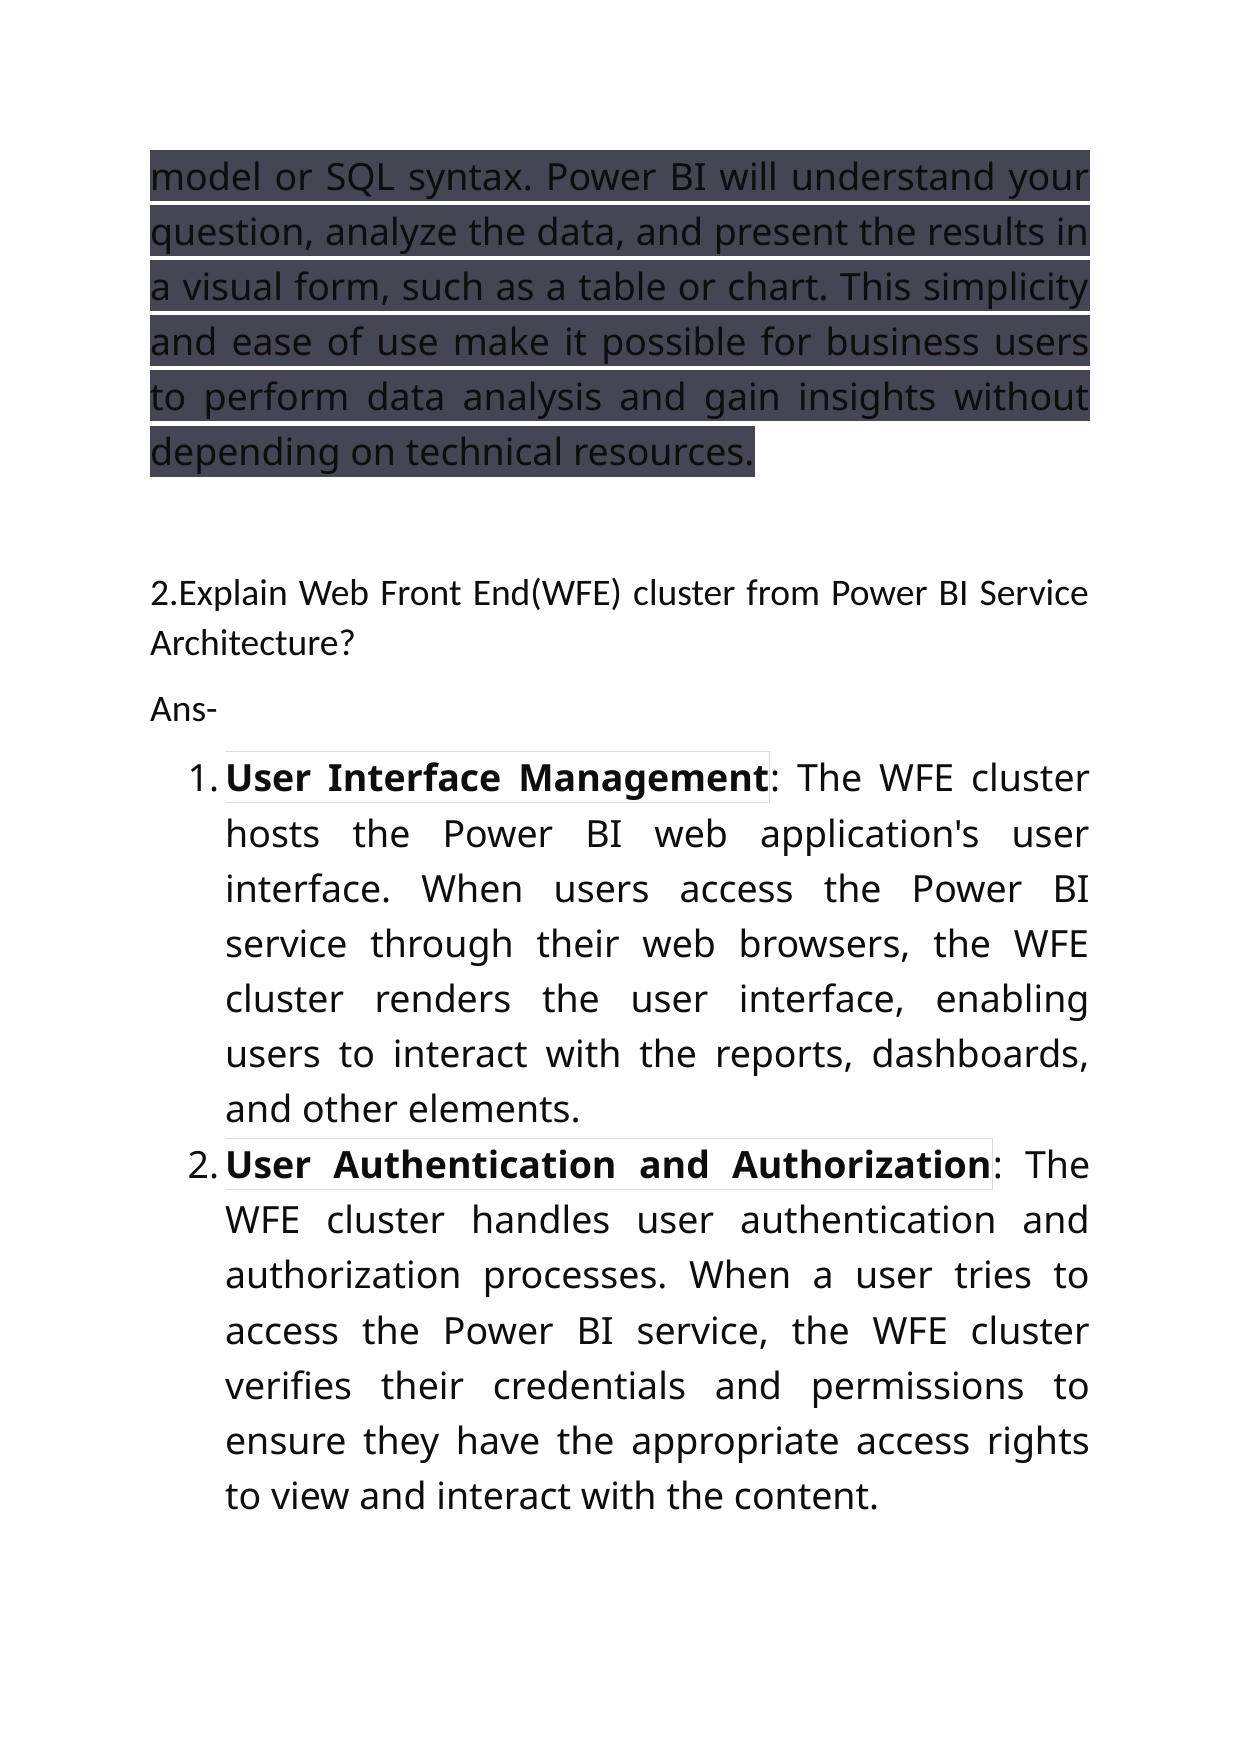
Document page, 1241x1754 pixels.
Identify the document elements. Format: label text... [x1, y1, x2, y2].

list User Authentication and Authorization: The WFE cluster handles user authentication and authorization processes. When a user tries to access the Power BI service, the WFE cluster verifies their credentials and permissions to ensure they have the appropriate access rights to view and interact with the content. [187, 1138, 1090, 1520]
text 2.Explain Web Front End(WFE) cluster from Power BI Service Architecture? [150, 569, 1090, 664]
text Ans- [150, 685, 1090, 731]
list User Interface Management: The WFE cluster hosts the Power BI web application's user interface. When users access the Power BI service through their web browsers, the WFE cluster renders the user interface, enabling users to interact with the reports, dashboards, and other elements. [187, 751, 1090, 1133]
